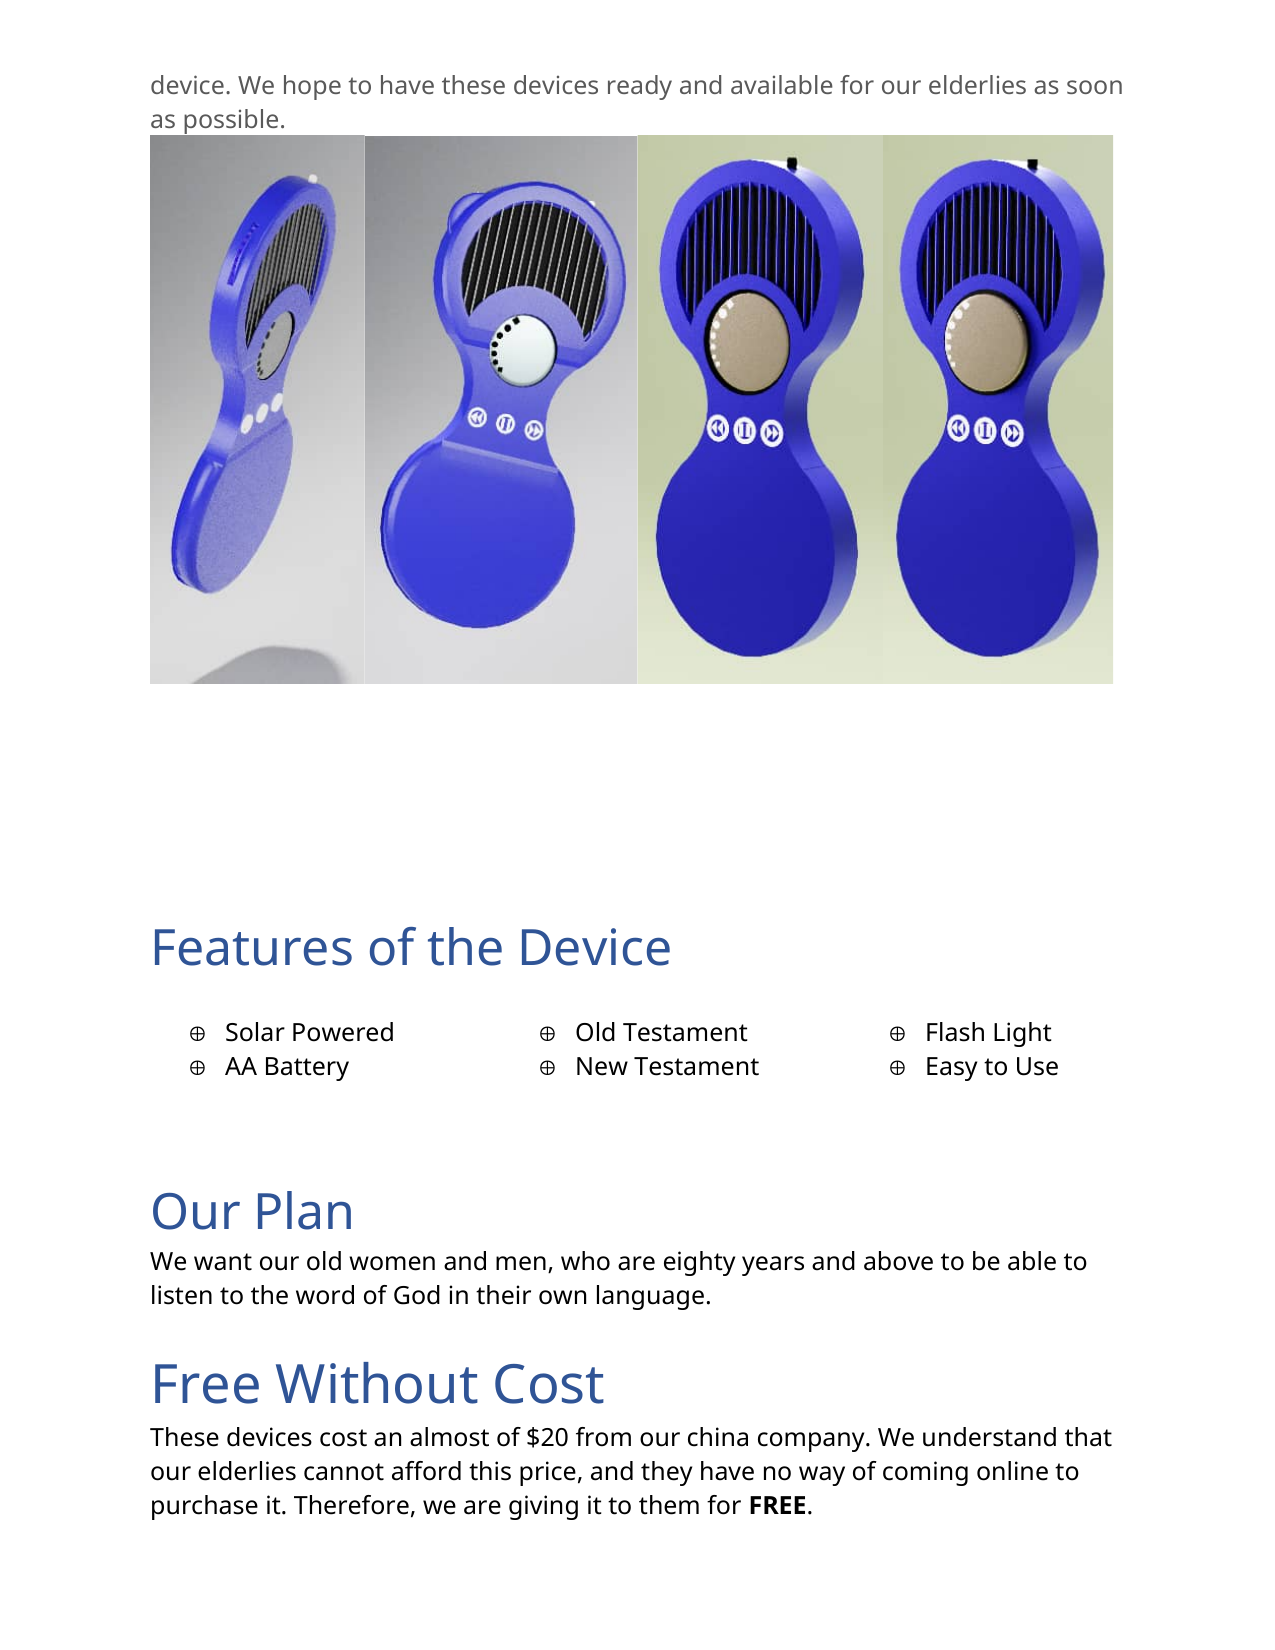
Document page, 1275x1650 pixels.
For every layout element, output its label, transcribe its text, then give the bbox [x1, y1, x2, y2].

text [150, 67, 1125, 136]
text Free Without Cost These devices cost an almost of $20 from our china company. We understand that our elderlies cannot afford this price, and they have no way of coming online to purchase it. Therefore, we are giving it to them for FREE. [150, 1346, 1125, 1522]
text We want our old women and men, who are eighty years and above to be able to listen to the word of God in their own language. [150, 1244, 1125, 1312]
subtitle Features of the Device [150, 912, 1125, 980]
picture [150, 135, 1114, 684]
subtitle Our Plan [150, 1176, 1125, 1244]
list New Testament [537, 1048, 775, 1083]
list AA Battery [187, 1048, 425, 1083]
list Easy to Use [887, 1048, 1125, 1083]
list Old Testament [537, 1014, 775, 1048]
list Solar Powered [187, 1014, 425, 1048]
list Flash Light [887, 1014, 1125, 1048]
